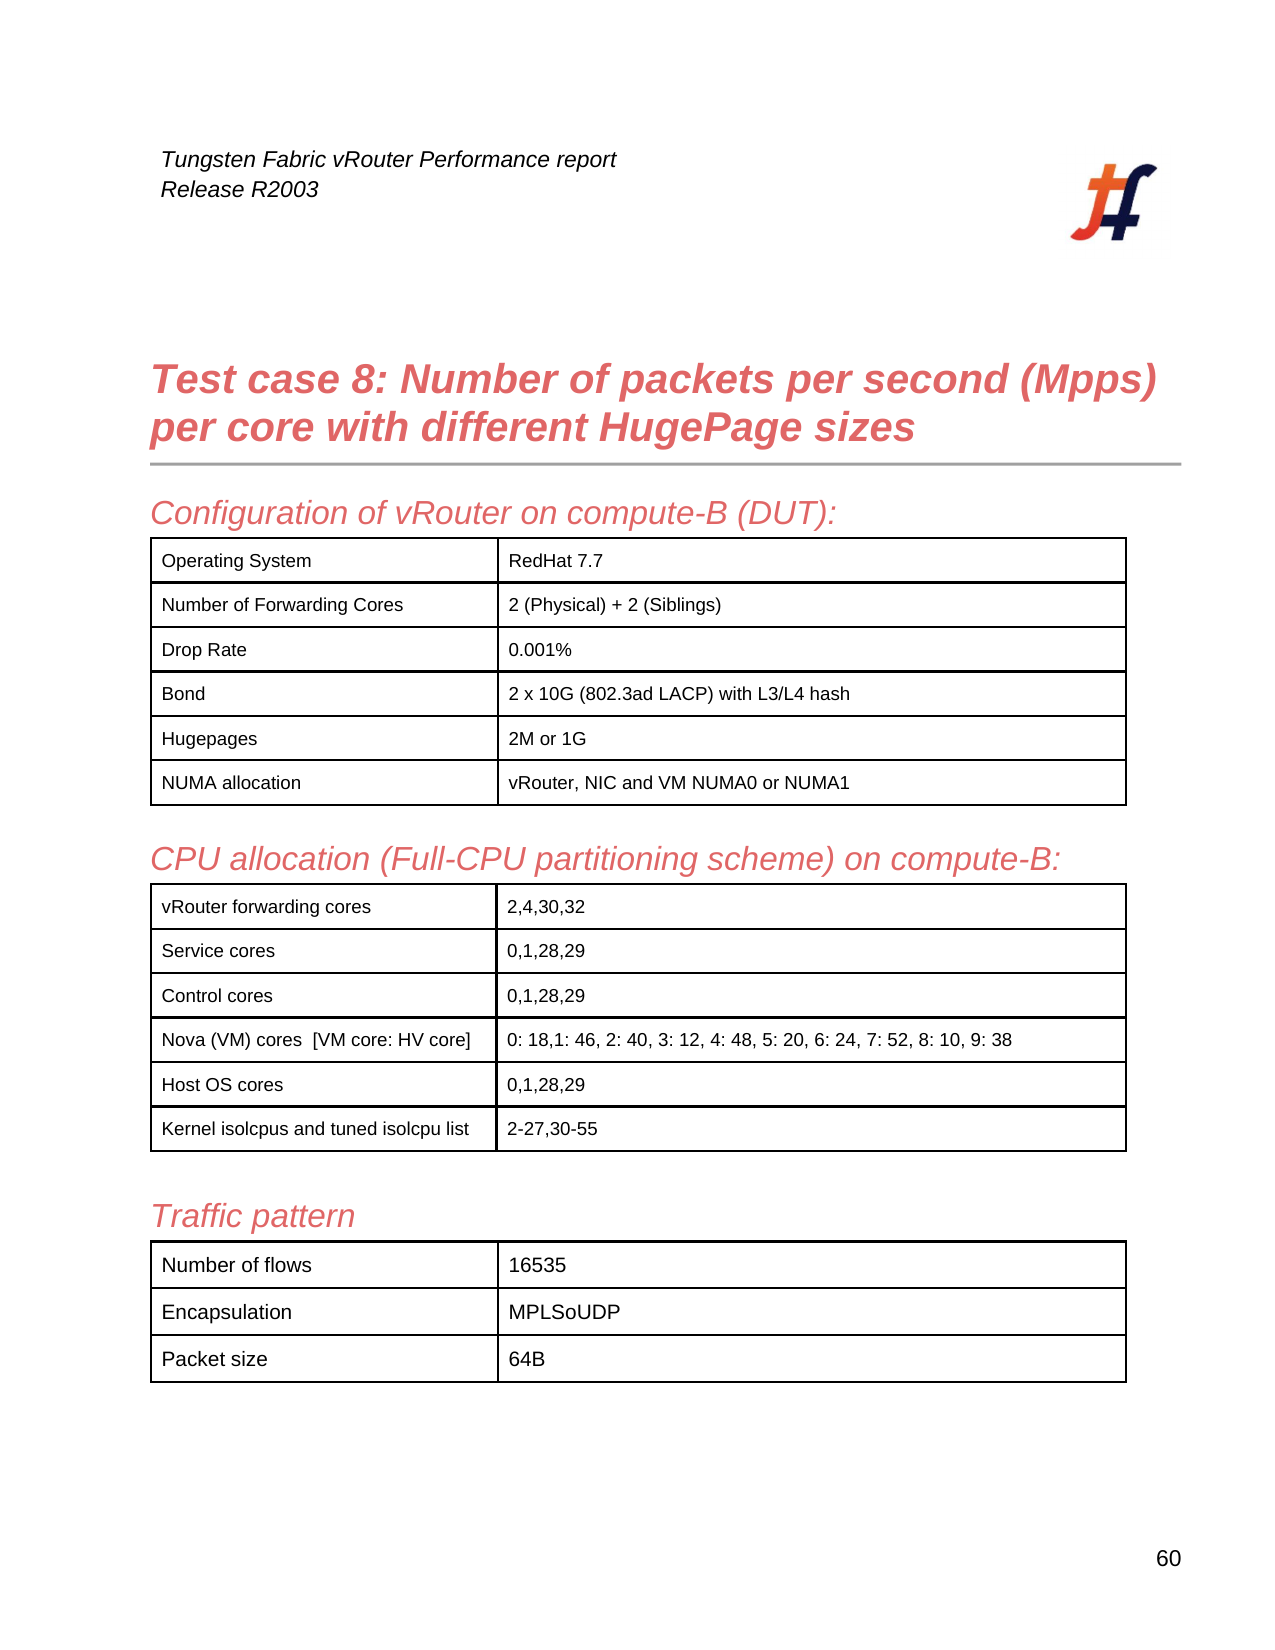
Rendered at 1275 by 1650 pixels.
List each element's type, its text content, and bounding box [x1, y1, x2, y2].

subtitle Traffic pattern [150, 1196, 1181, 1234]
table_cell MPLSoUDP [499, 1289, 1125, 1334]
table_header vRouter forwarding cores [152, 885, 495, 927]
table_header Operating System [152, 539, 497, 581]
table_cell Drop Rate [152, 628, 497, 670]
table_cell Bond [152, 673, 497, 715]
table_cell 0,1,28,29 [498, 1063, 1125, 1105]
table_cell 2 x 10G (802.3ad LACP) with L3/L4 hash [499, 673, 1125, 715]
table_cell vRouter, NIC and VM NUMA0 or NUMA1 [499, 761, 1125, 804]
table_cell 0,1,28,29 [498, 930, 1125, 972]
table_cell NUMA allocation [152, 761, 497, 804]
table_cell 64B [499, 1336, 1125, 1381]
table_cell Number of Forwarding Cores [152, 584, 497, 626]
table_cell Control cores [152, 974, 495, 1016]
table_cell 2-27,30-55 [498, 1108, 1125, 1150]
picture [1057, 145, 1171, 259]
table_cell 0: 18,1: 46, 2: 40, 3: 12, 4: 48, 5: 20, 6: 24, 7: 52, 8: 10, 9: 38 [498, 1019, 1125, 1061]
table_cell 0.001% [499, 628, 1125, 670]
table_cell Host OS cores [152, 1063, 495, 1105]
table_cell Kernel isolcpus and tuned isolcpu list [152, 1108, 495, 1150]
table_cell Nova (VM) cores [VM core: HV core] [152, 1019, 495, 1061]
table_header RedHat 7.7 [499, 539, 1125, 581]
subtitle CPU allocation (Full-CPU partitioning scheme) on compute-B: [150, 839, 1181, 877]
table_header 2,4,30,32 [498, 885, 1125, 927]
table_cell Encapsulation [152, 1289, 497, 1334]
table_cell Hugepages [152, 717, 497, 759]
subtitle Test case 8: Number of packets per second (Mpps) per core with different HugePage sizes [150, 354, 1181, 450]
table_cell 0,1,28,29 [498, 974, 1125, 1016]
table_cell 2 (Physical) + 2 (Siblings) [499, 584, 1125, 626]
table_cell 2M or 1G [499, 717, 1125, 759]
table_cell Service cores [152, 930, 495, 972]
table_header 16535 [499, 1243, 1125, 1287]
table_header Number of flows [152, 1243, 497, 1287]
table_cell Packet size [152, 1336, 497, 1381]
subtitle Configuration of vRouter on compute-B (DUT): [150, 493, 1181, 531]
